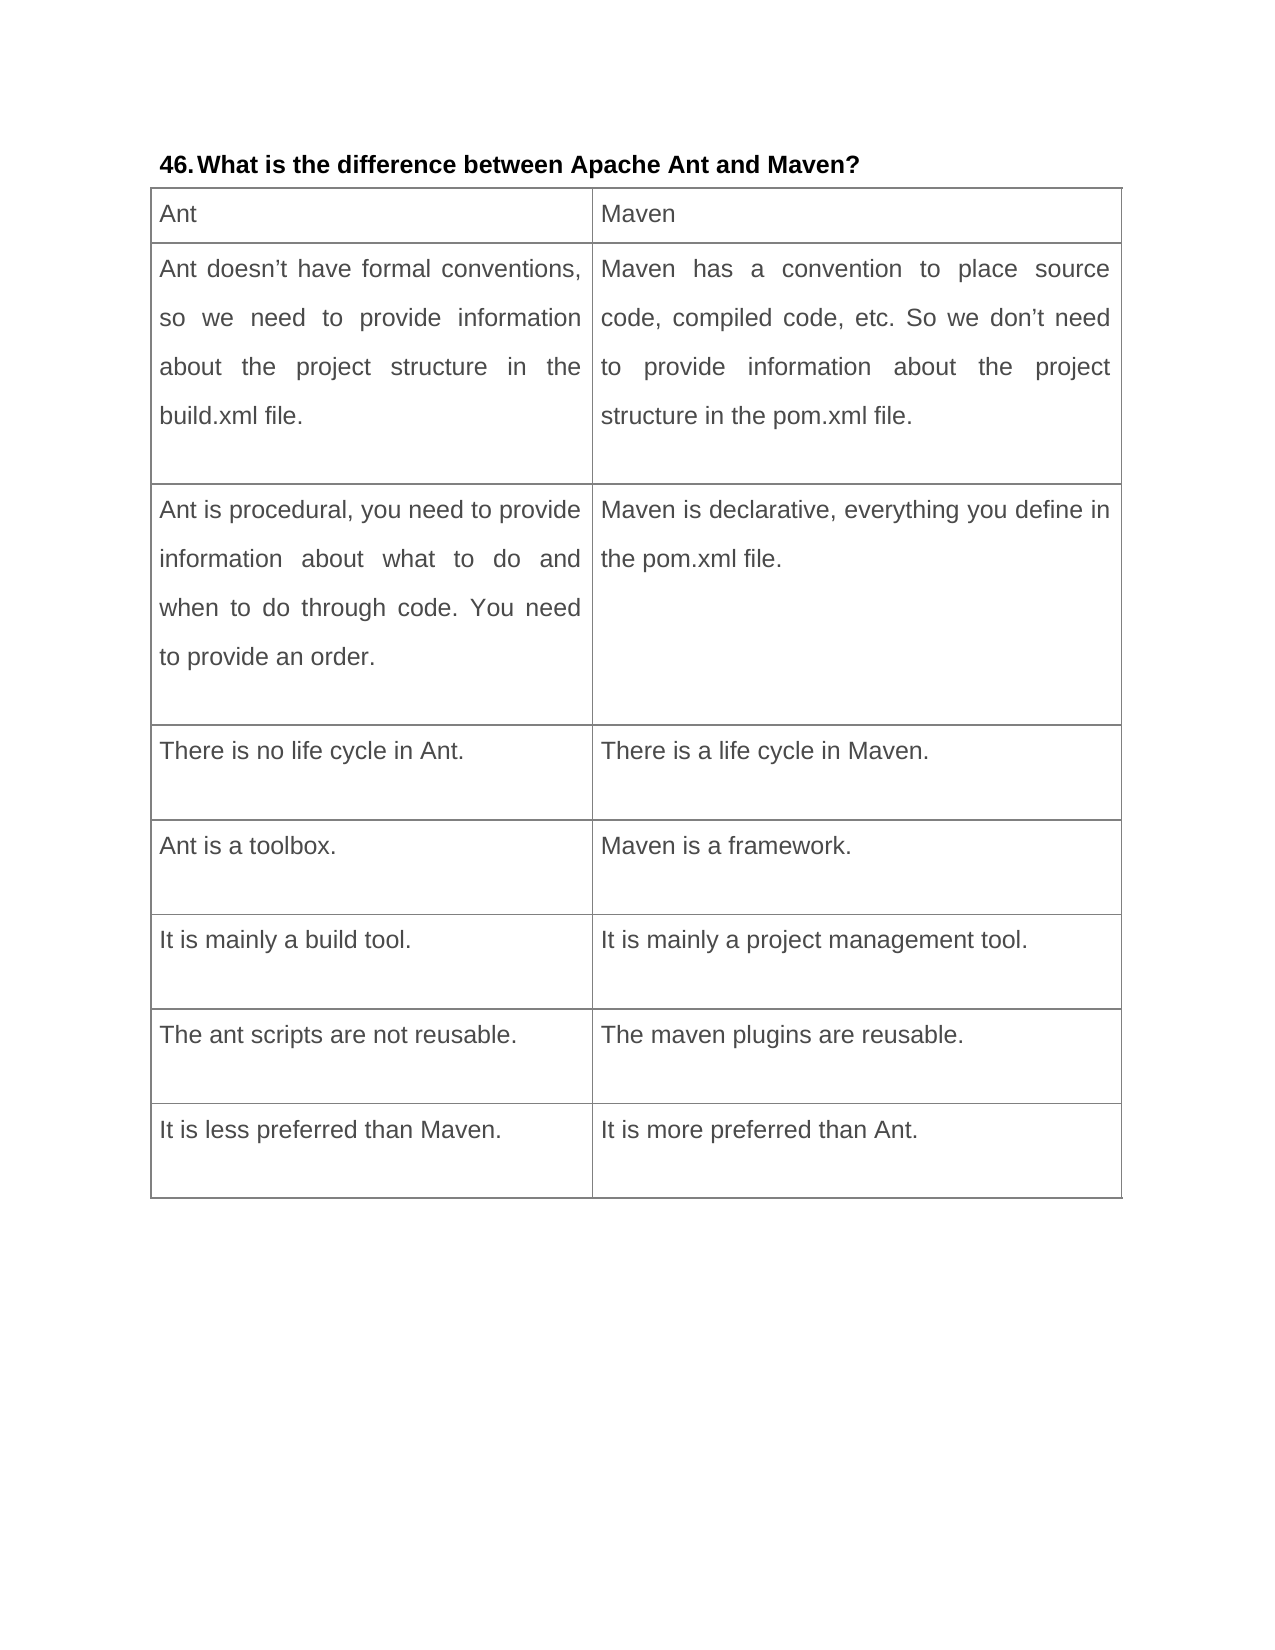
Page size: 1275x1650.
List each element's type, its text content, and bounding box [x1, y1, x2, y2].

table_cell There is no life cycle in Ant. [152, 726, 592, 819]
table_cell It is less preferred than Maven. [152, 1104, 592, 1197]
table_cell Maven has a convention to place source code, compiled code, etc. So we don’t need to provide information about the project structure in the pom.xml file. [593, 244, 1121, 483]
table_cell It is more preferred than Ant. [593, 1104, 1121, 1197]
table_header Maven [593, 189, 1121, 242]
table_cell Maven is a framework. [593, 821, 1121, 913]
list What is the difference between Apache Ant and Maven? [159, 150, 1125, 179]
table_cell Ant doesn’t have formal conventions, so we need to provide information about the project structure in the build.xml file. [152, 244, 592, 483]
table_cell The maven plugins are reusable. [593, 1010, 1121, 1103]
table_cell Ant is procedural, you need to provide information about what to do and when to do through code. You need to provide an order. [152, 485, 592, 724]
table_cell Ant is a toolbox. [152, 821, 592, 913]
table_header Ant [152, 189, 592, 242]
table_cell It is mainly a project management tool. [593, 915, 1121, 1008]
table_cell There is a life cycle in Maven. [593, 726, 1121, 819]
table_cell The ant scripts are not reusable. [152, 1010, 592, 1103]
table_cell It is mainly a build tool. [152, 915, 592, 1008]
table_cell Maven is declarative, everything you define in the pom.xml file. [593, 485, 1121, 724]
